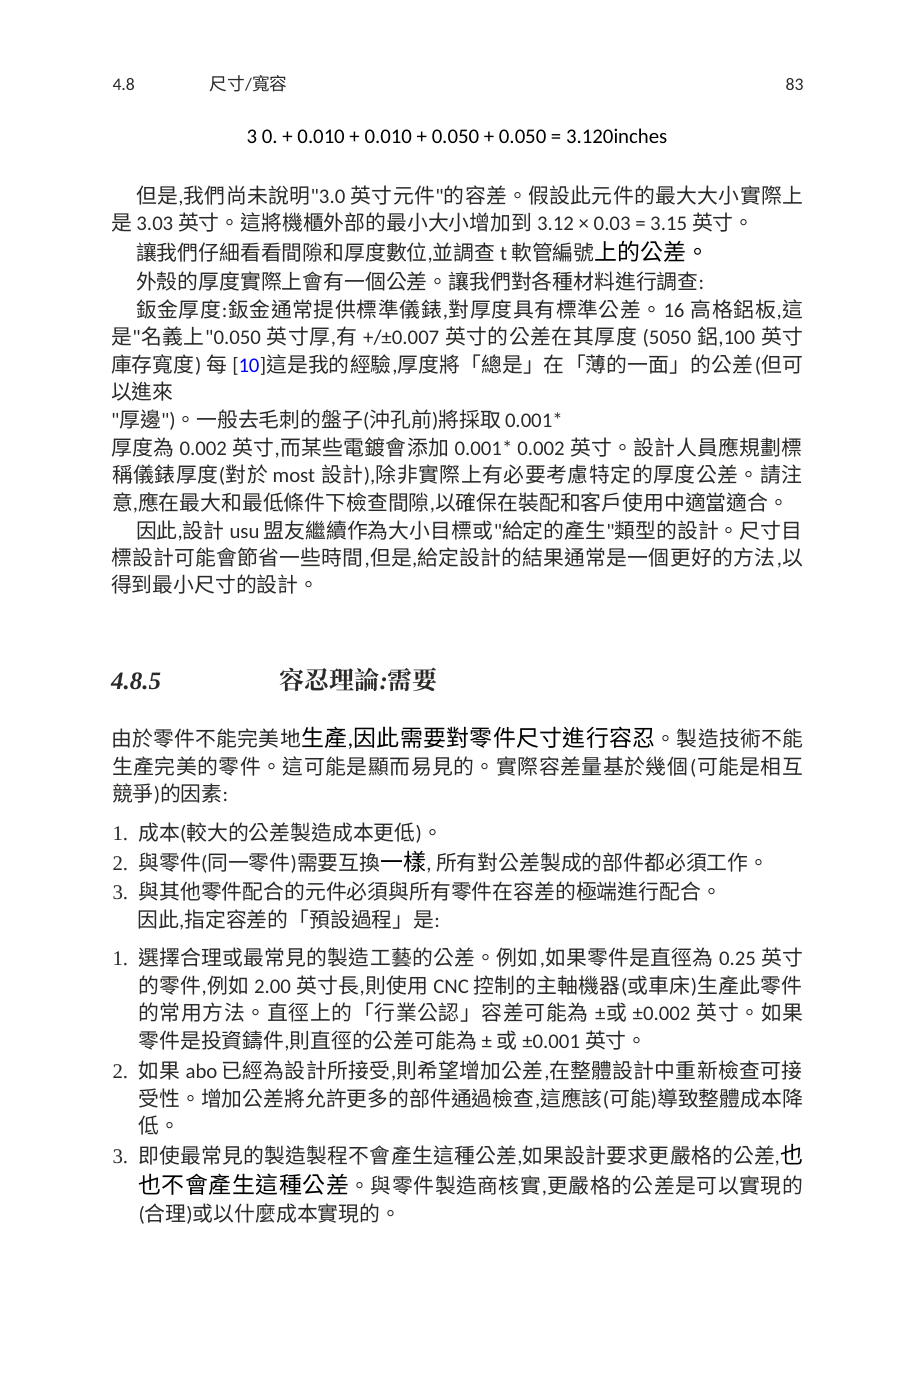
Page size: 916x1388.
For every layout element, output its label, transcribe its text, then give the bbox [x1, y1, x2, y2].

text 但是,我們尚未說明"3.0 英寸元件"的容差。假設此元件的最大大小實際上是 3.03 英寸。這將機櫃外部的最小大小增加到 3.12 × 0.03 = 3.15 英寸。 [111, 183, 803, 236]
text 因此,指定容差的「預設過程」是: [137, 907, 803, 932]
text 厚度為 0.002 英寸,而某些電鍍會添加 0.001* 0.002 英寸。設計人員應規劃標稱儀錶厚度(對於most 設計),除非實際上有必要考慮特定的厚度公差。請注意,應在最大和最低條件下檢查間隙,以確保在裝配和客戶使用中適當適合。 [111, 435, 803, 515]
text 鈑金厚度:鈑金通常提供標準儀錶,對厚度具有標準公差。16 高格鋁板,這是"名義上"0.050 英寸厚,有 +/±0.007 英寸的公差在其厚度 (5050 鋁,100 英寸庫存寬度) 每 [10]這是我的經驗,厚度將「總是」在「薄的一面」的公差(但可以進來 [111, 297, 803, 405]
text 由於零件不能完美地生產,因此需要對零件尺寸進行容忍。製造技術不能生產完美的零件。這可能是顯而易見的。實際容差量基於幾個(可能是相互競爭)的因素: [111, 724, 803, 807]
list 與其他零件配合的元件必須與所有零件在容差的極端進行配合。 [112, 879, 803, 904]
list 與零件(同一零件)需要互換一樣, 所有對公差製成的部件都必須工作。 [112, 848, 803, 876]
text 讓我們仔細看看間隙和厚度數位,並調查 t軟管編號上的公差。 [111, 238, 803, 267]
text 因此,設計 usu盟友繼續作為大小目標或"給定的產生"類型的設計。尺寸目標設計可能會節省一些時間,但是,給定設計的結果通常是一個更好的方法,以得到最小尺寸的設計。 [111, 518, 803, 598]
list 即使最常見的製造製程不會產生這種公差,如果設計要求更嚴格的公差,也也不會產生這種公差。與零件製造商核實,更嚴格的公差是可以實現的(合理)或以什麼成本實現的。 [112, 1141, 803, 1227]
list 成本(較大的公差製造成本更低)。 [112, 820, 803, 846]
list 選擇合理或最常見的製造工藝的公差。例如,如果零件是直徑為 0.25 英寸的零件,例如 2.00 英寸長,則使用 CNC控制的主軸機器(或車床)生產此零件的常用方法。直徑上的「行業公認」容差可能為 ±或 ±0.002 英寸。如果零件是投資鑄件,則直徑的公差可能為 ± 或 ±0.001 英寸。 [112, 946, 803, 1053]
text 3 0. + 0.010 + 0.010 + 0.050 + 0.050 = 3.120inches [112, 123, 803, 149]
text 外殼的厚度實際上會有一個公差。讓我們對各種材料進行調查: [111, 269, 803, 295]
subtitle 4.8.5 容忍理論:需要 [111, 666, 803, 694]
text "厚邊")。一般去毛刺的盤子(沖孔前)將採取0.001* [111, 407, 803, 433]
list 如果 abo已經為設計所接受,則希望增加公差,在整體設計中重新檢查可接受性。增加公差將允許更多的部件通過檢查,這應該(可能)導致整體成本降低。 [112, 1058, 803, 1139]
